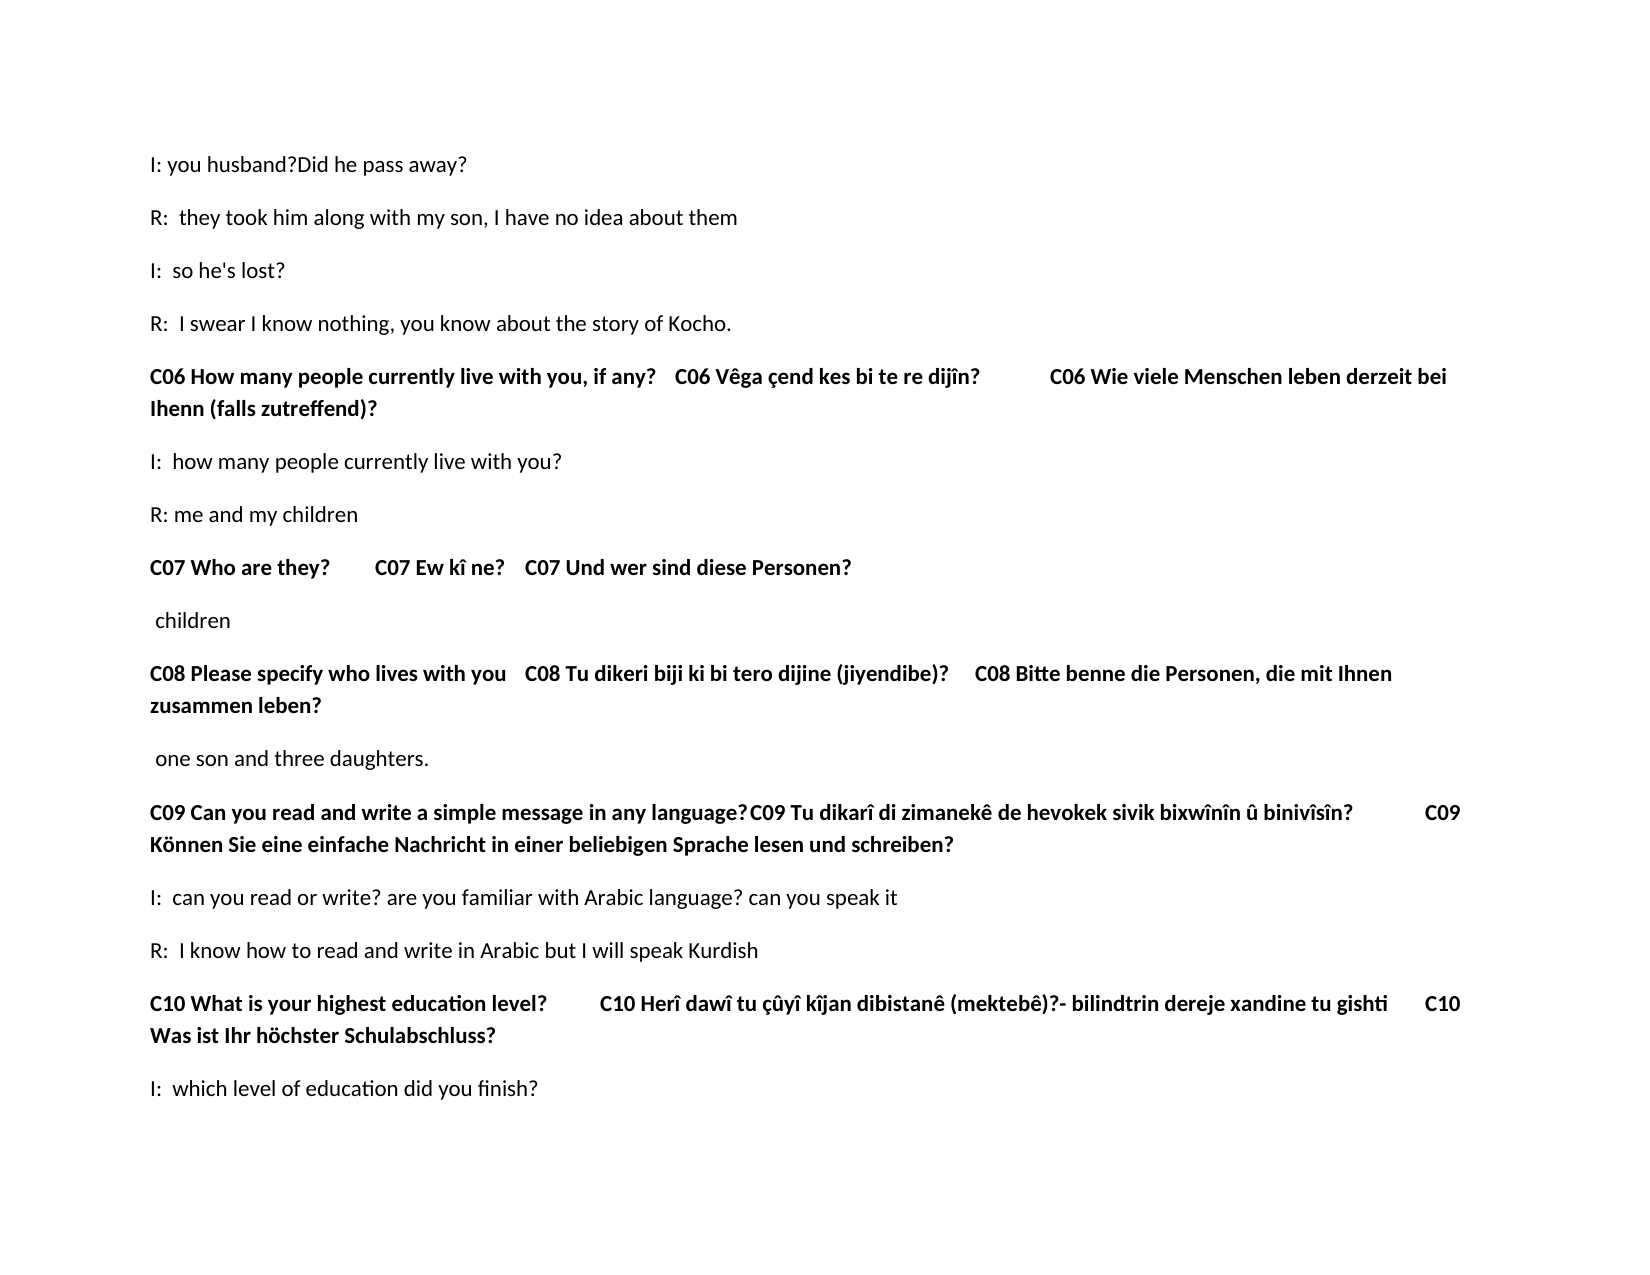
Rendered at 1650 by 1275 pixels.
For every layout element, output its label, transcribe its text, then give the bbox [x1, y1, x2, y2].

text C06 How many people currently live with you, if any? C06 Vêga çend kes bi te re dijîn? C06 Wie viele Menschen leben derzeit bei Ihenn (falls zutreffend)? [150, 362, 1500, 422]
text C09 Can you read and write a simple message in any language? C09 Tu dikarî di zimanekê de hevokek sivik bixwînîn û binivîsîn? C09 Können Sie eine einfache Nachricht in einer beliebigen Sprache lesen und schreiben? [150, 798, 1500, 858]
text R: I swear I know nothing, you know about the story of Kocho. [150, 309, 1500, 337]
text I: which level of education did you finish? [150, 1074, 1500, 1102]
text one son and three daughters. [150, 744, 1500, 773]
text I: you husband?Did he pass away? [150, 150, 1500, 178]
text C08 Please specify who lives with you C08 Tu dikeri biji ki bi tero dijine (jiyendibe)? C08 Bitte benne die Personen, die mit Ihnen zusammen leben? [150, 659, 1500, 719]
text R: me and my children [150, 500, 1500, 528]
text R: they took him along with my son, I have no idea about them [150, 203, 1500, 231]
text I: how many people currently live with you? [150, 447, 1500, 475]
text I: so he's lost? [150, 256, 1500, 284]
text C10 What is your highest education level? C10 Herî dawî tu çûyî kîjan dibistanê (mektebê)?- bilindtrin dereje xandine tu gishti C10 Was ist Ihr höchster Schulabschluss? [150, 989, 1500, 1049]
text I: can you read or write? are you familiar with Arabic language? can you speak it [150, 883, 1500, 911]
text children [150, 606, 1500, 634]
text C07 Who are they? C07 Ew kî ne? C07 Und wer sind diese Personen? [150, 553, 1500, 581]
text R: I know how to read and write in Arabic but I will speak Kurdish [150, 936, 1500, 964]
